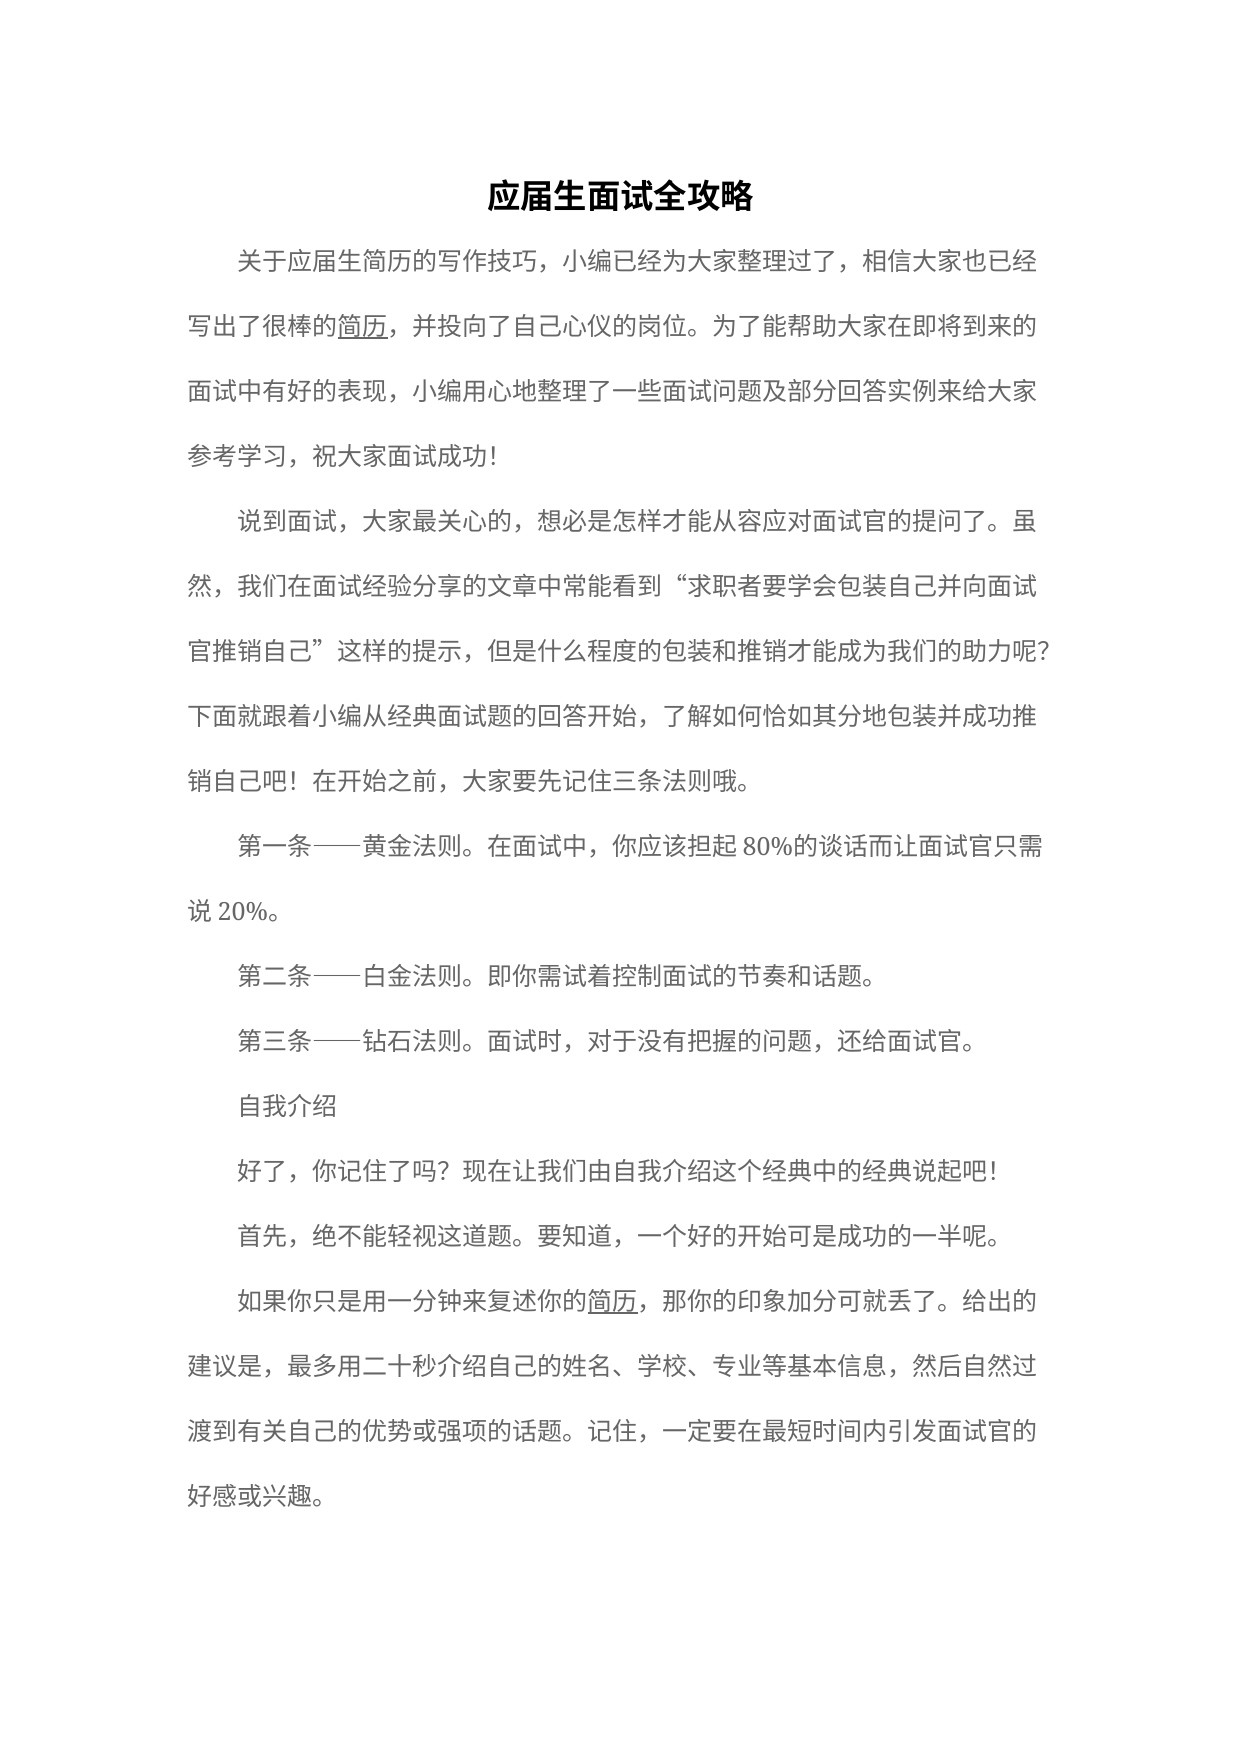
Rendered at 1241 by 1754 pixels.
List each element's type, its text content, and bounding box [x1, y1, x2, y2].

text 自我介绍 [187, 1072, 1053, 1137]
text 第一条——黄金法则。在面试中，你应该担起80%的谈话而让面试官只需说20%。 [187, 812, 1053, 942]
text 第二条——白金法则。即你需试着控制面试的节奏和话题。 [187, 942, 1053, 1007]
text 说到面试，大家最关心的，想必是怎样才能从容应对面试官的提问了。虽然，我们在面试经验分享的文章中常能看到“求职者要学会包装自己并向面试官推销自己”这样的提示，但是什么程度的包装和推销才能成为我们的助力呢？下面就跟着小编从经典面试题的回答开始，了解如何恰如其分地包装并成功推销自己吧！在开始之前，大家要先记住三条法则哦。 [187, 487, 1053, 812]
text 好了，你记住了吗？现在让我们由自我介绍这个经典中的经典说起吧！ [187, 1137, 1053, 1202]
text 第三条——钻石法则。面试时，对于没有把握的问题，还给面试官。 [187, 1007, 1053, 1072]
text 如果你只是用一分钟来复述你的简历，那你的印象加分可就丢了。给出的建议是，最多用二十秒介绍自己的姓名、学校、专业等基本信息，然后自然过渡到有关自己的优势或强项的话题。记住，一定要在最短时间内引发面试官的好感或兴趣。 [187, 1267, 1053, 1527]
text 应届生面试全攻略 [187, 162, 1053, 227]
text 关于应届生简历的写作技巧，小编已经为大家整理过了，相信大家也已经写出了很棒的简历，并投向了自己心仪的岗位。为了能帮助大家在即将到来的面试中有好的表现，小编用心地整理了一些面试问题及部分回答实例来给大家参考学习，祝大家面试成功！ [187, 227, 1053, 487]
text 首先，绝不能轻视这道题。要知道，一个好的开始可是成功的一半呢。 [187, 1202, 1053, 1267]
